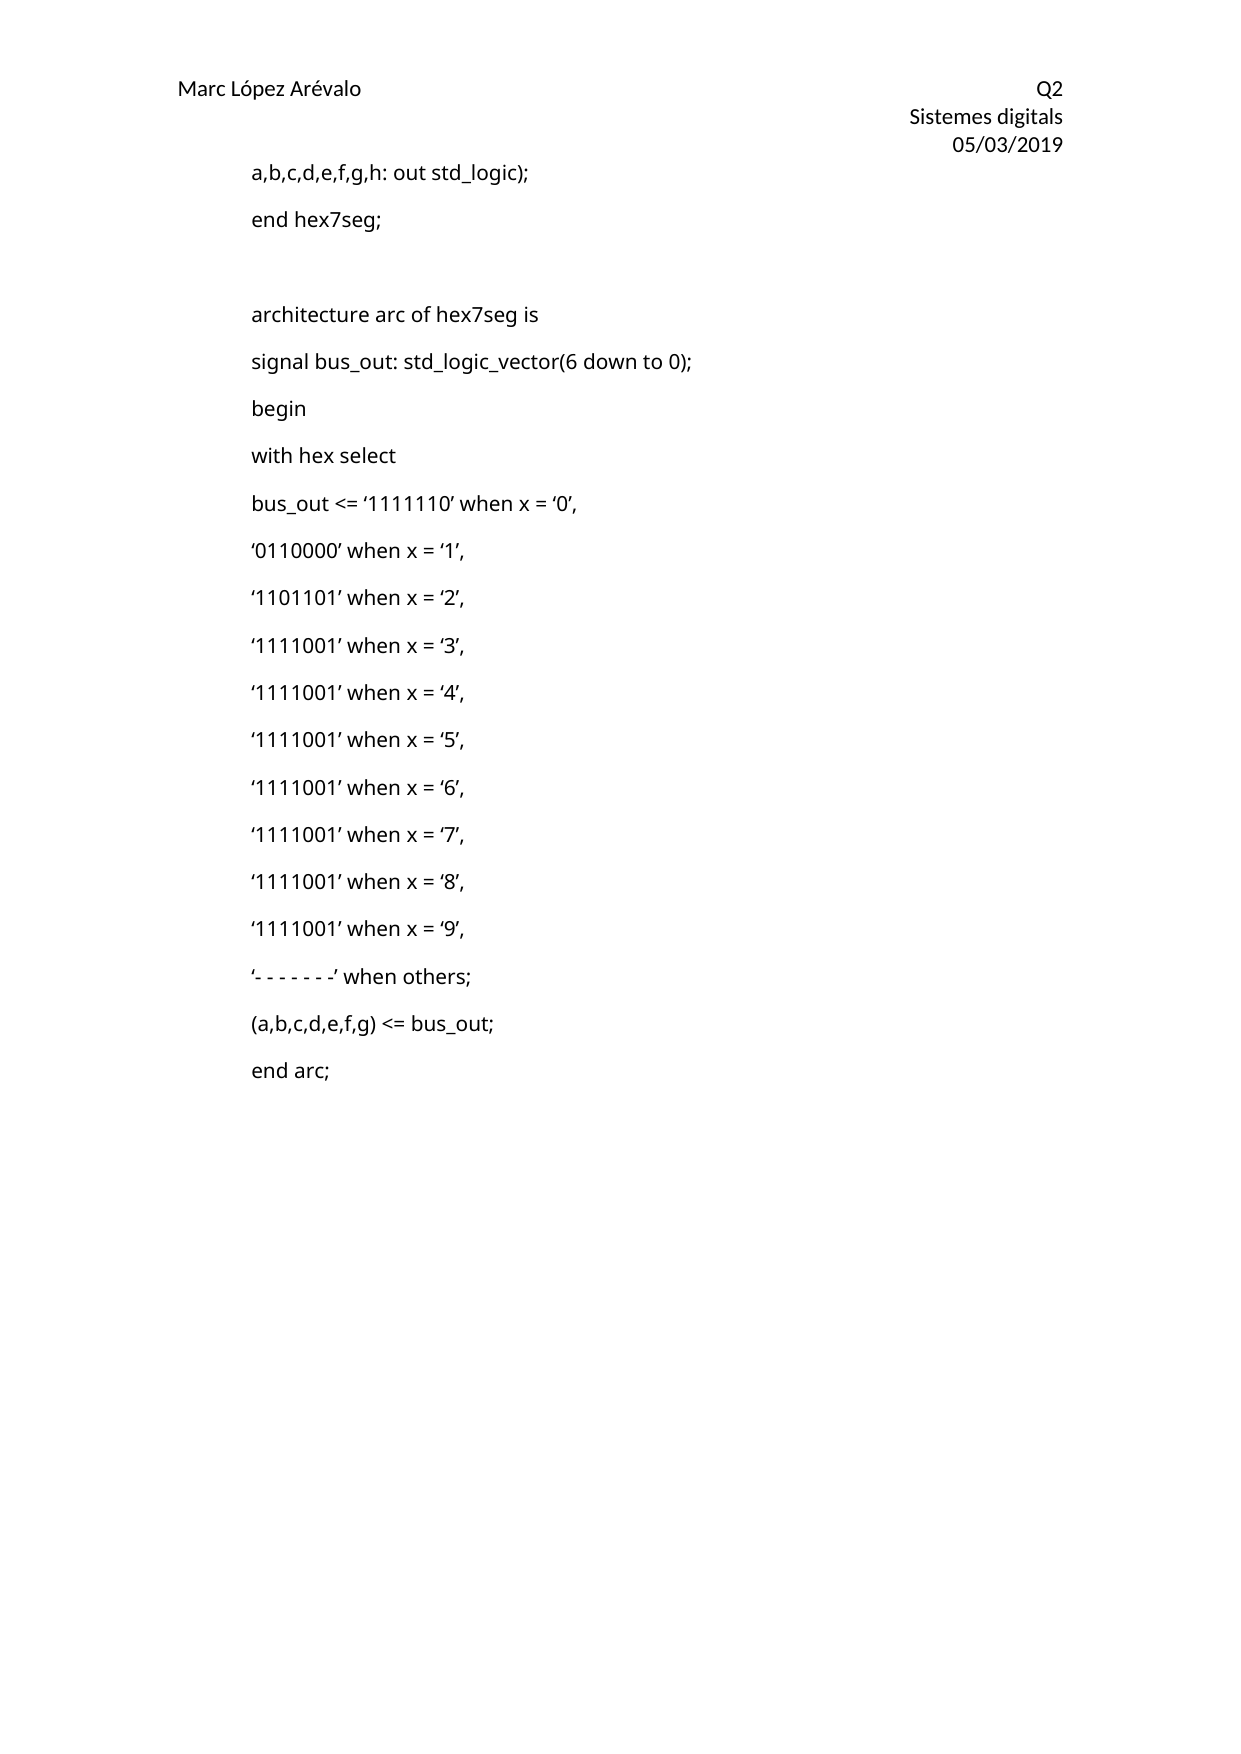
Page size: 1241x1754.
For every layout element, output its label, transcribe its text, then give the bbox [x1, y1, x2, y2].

text ‘1101101’ when x = ‘2’, [251, 583, 1063, 612]
text ‘1111001’ when x = ‘5’, [251, 725, 1063, 754]
text end hex7seg; [251, 205, 1063, 233]
text ‘1111001’ when x = ‘7’, [251, 820, 1063, 848]
text ‘1111001’ when x = ‘8’, [251, 867, 1063, 896]
text ‘1111001’ when x = ‘3’, [251, 631, 1063, 659]
text begin [251, 394, 1063, 423]
text end arc; [251, 1056, 1063, 1085]
text ‘1111001’ when x = ‘9’, [251, 914, 1063, 943]
text ‘1111001’ when x = ‘6’, [251, 773, 1063, 801]
text signal bus_out: std_logic_vector(6 down to 0); [251, 347, 1063, 375]
text architecture arc of hex7seg is [251, 300, 1063, 328]
text ‘0110000’ when x = ‘1’, [251, 536, 1063, 564]
text a,b,c,d,e,f,g,h: out std_logic); [251, 158, 1063, 186]
text bus_out <= ‘1111110’ when x = ‘0’, [251, 489, 1063, 517]
text (a,b,c,d,e,f,g) <= bus_out; [251, 1009, 1063, 1037]
text with hex select [251, 442, 1063, 470]
text ‘1111001’ when x = ‘4’, [251, 678, 1063, 706]
text ‘- - - - - - -’ when others; [251, 962, 1063, 990]
